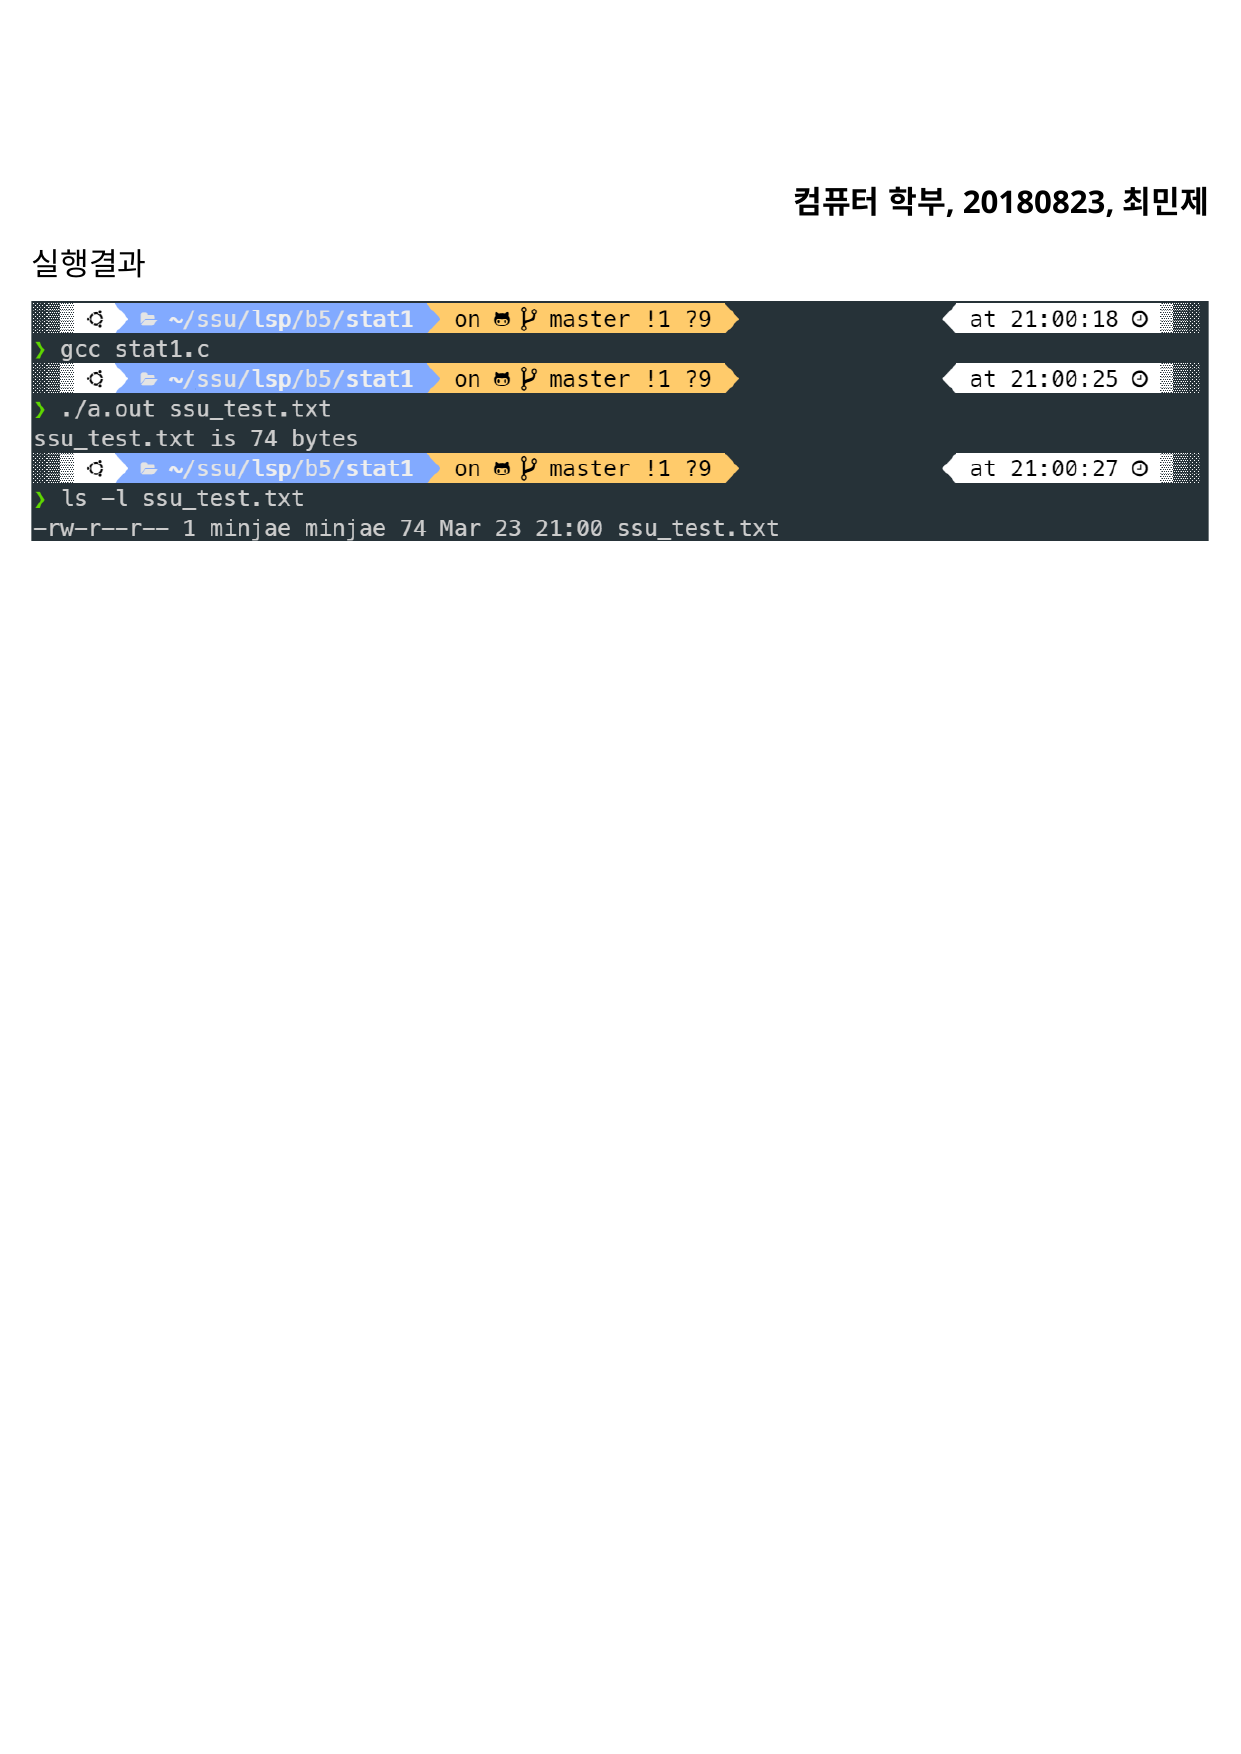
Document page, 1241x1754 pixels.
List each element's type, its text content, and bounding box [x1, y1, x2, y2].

picture [31, 301, 1209, 541]
text 컴퓨터 학부, 20180823, 최민제 [31, 177, 1209, 223]
text 실행결과 [31, 239, 1209, 284]
